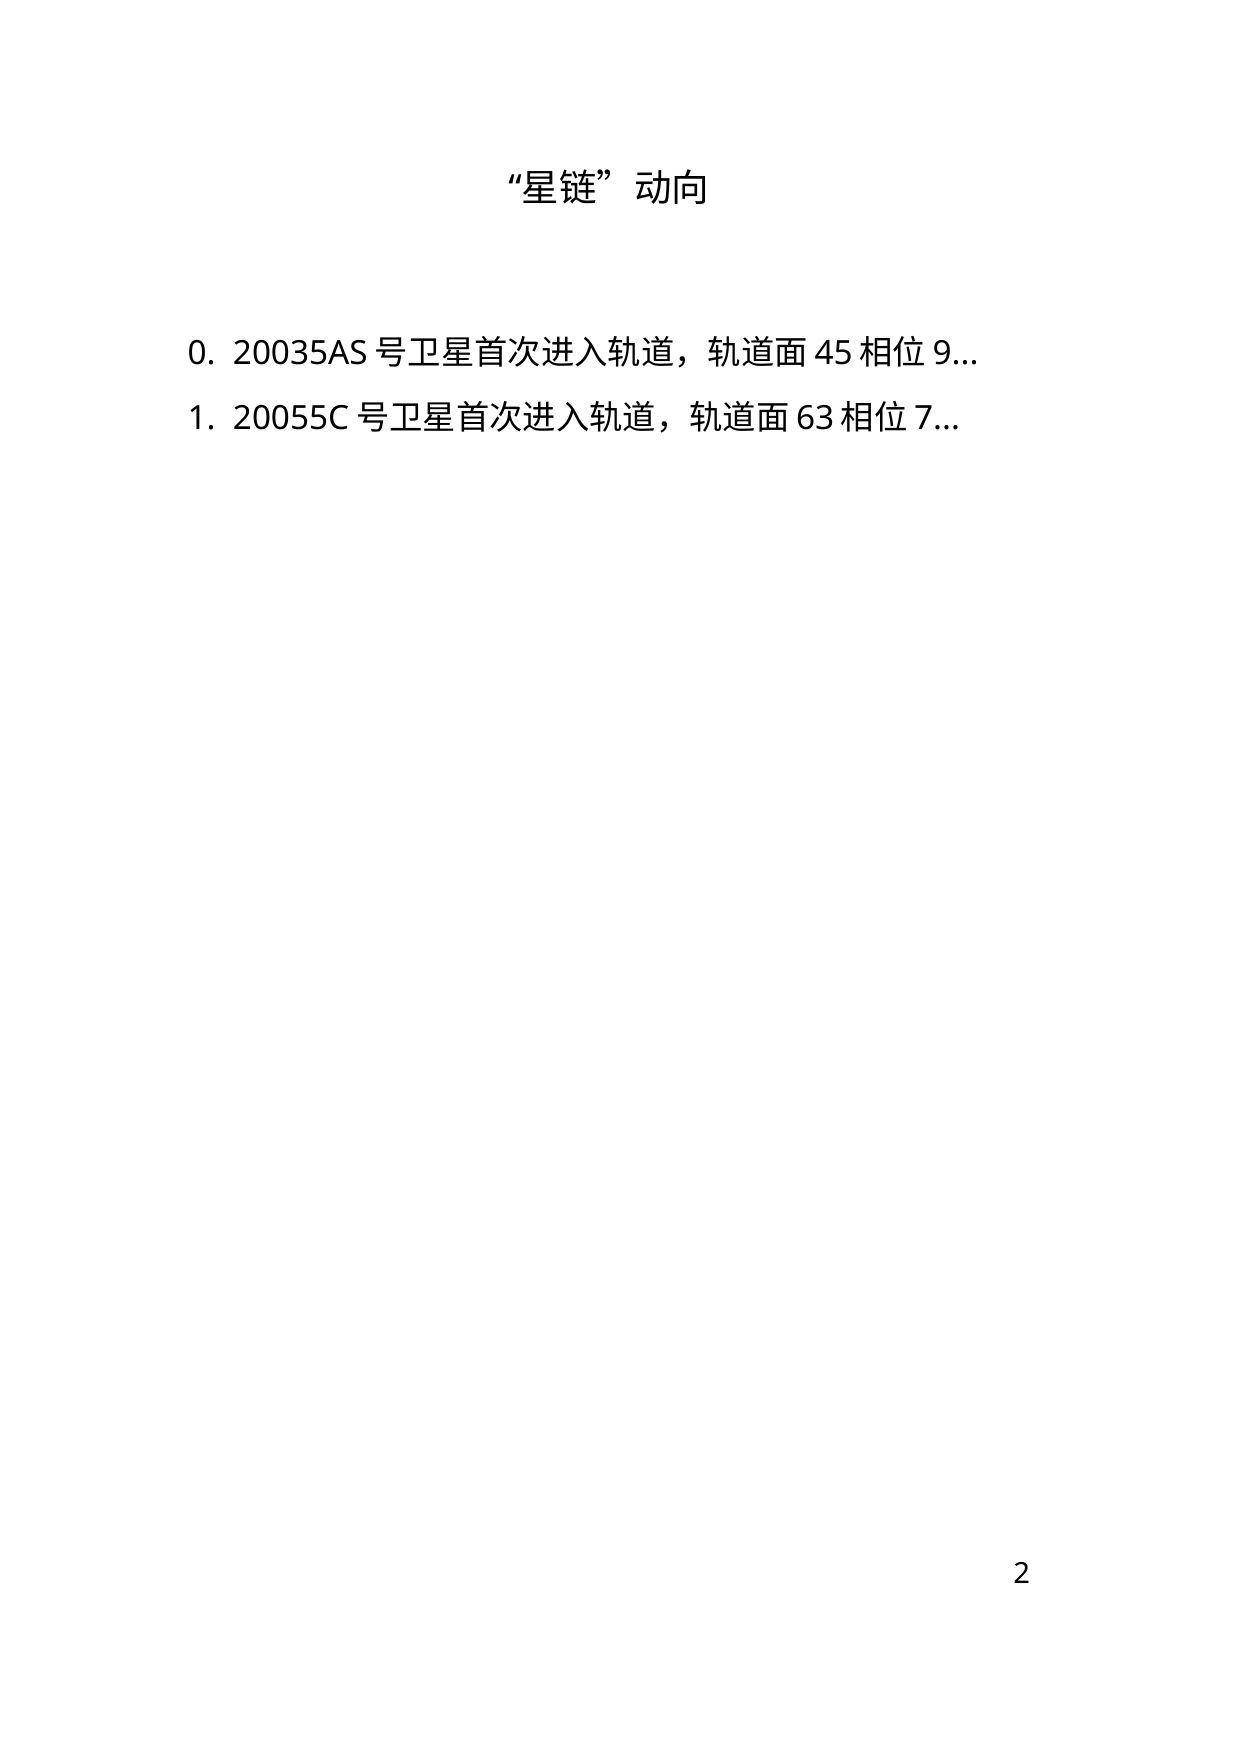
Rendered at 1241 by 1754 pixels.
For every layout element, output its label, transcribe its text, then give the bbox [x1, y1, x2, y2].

text 0. 20035AS号卫星首次进入轨道，轨道面45相位9... 1. 20055C号卫星首次进入轨道，轨道面63相位7... [187, 317, 1053, 512]
text “星链”动向 [187, 152, 1029, 217]
